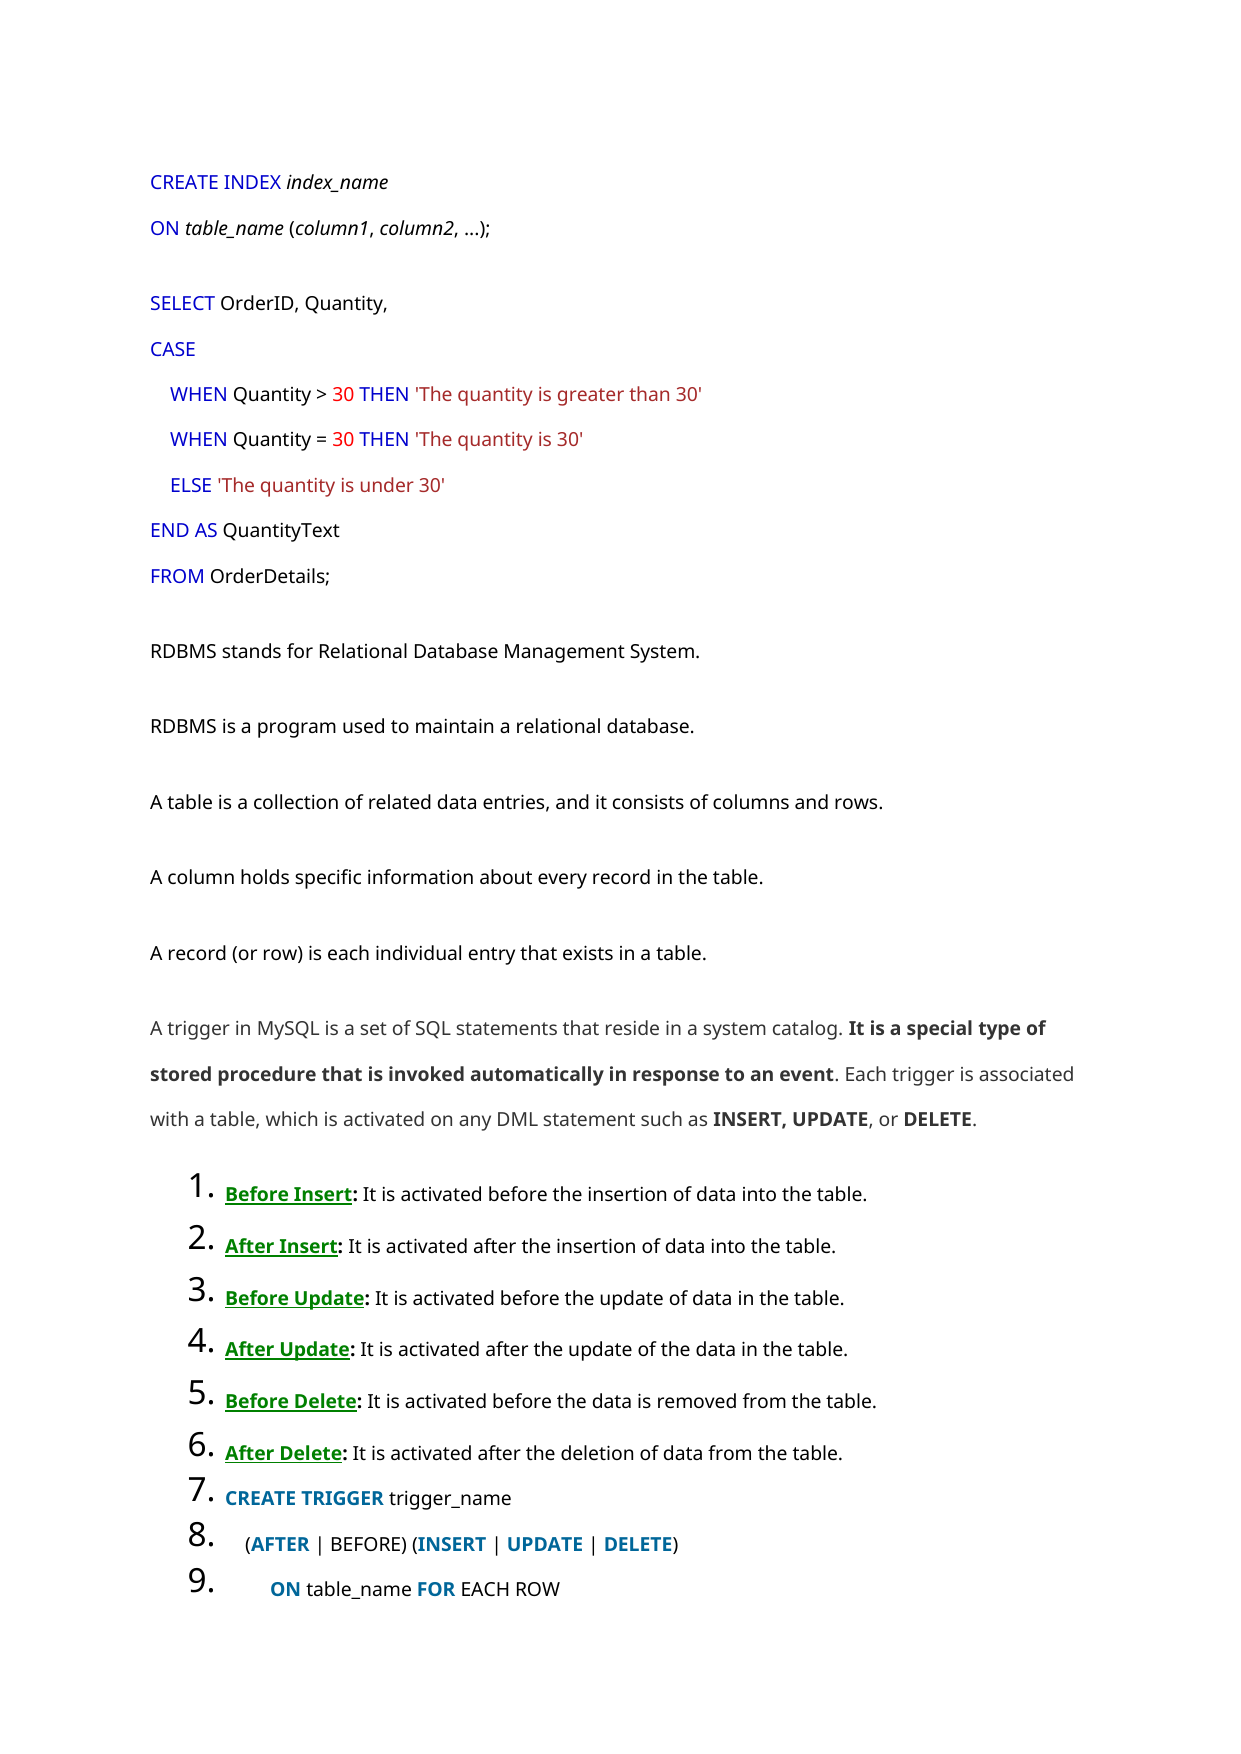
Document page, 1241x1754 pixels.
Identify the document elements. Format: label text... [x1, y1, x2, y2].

text RDBMS is a program used to maintain a relational database. [150, 694, 1090, 739]
list Before Delete: It is activated before the data is removed from the table. [187, 1369, 1090, 1414]
text RDBMS stands for Relational Database Management System. [150, 619, 1090, 664]
list (AFTER | BEFORE) (INSERT | UPDATE | DELETE) [187, 1511, 1090, 1557]
list After Update: It is activated after the update of the data in the table. [187, 1317, 1090, 1362]
list After Insert: It is activated after the insertion of data into the table. [187, 1214, 1090, 1259]
list ON table_name FOR EACH ROW [187, 1557, 1090, 1602]
text A column holds specific information about every record in the table. [150, 845, 1090, 890]
list Before Insert: It is activated before the insertion of data into the table. [187, 1162, 1090, 1207]
text A table is a collection of related data entries, and it consists of columns and rows. [150, 769, 1090, 815]
text CREATE INDEX index_name ON table_name (column1, column2, ...); [388, 150, 1090, 241]
list After Delete: It is activated after the deletion of data from the table. [187, 1420, 1090, 1466]
text A record (or row) is each individual entry that exists in a table. [150, 920, 1090, 966]
list Before Update: It is activated before the update of data in the table. [187, 1265, 1090, 1311]
text SELECT OrderID, Quantity, CASE WHEN Quantity > 30 THEN 'The quantity is greater than 30' WHEN Quantity = 30 THEN 'The quantity is 30' ELSE 'The quantity is under 30' END AS QuantityText FROM OrderDetails; [150, 271, 1090, 589]
list CREATE TRIGGER trigger_name [187, 1466, 1090, 1511]
